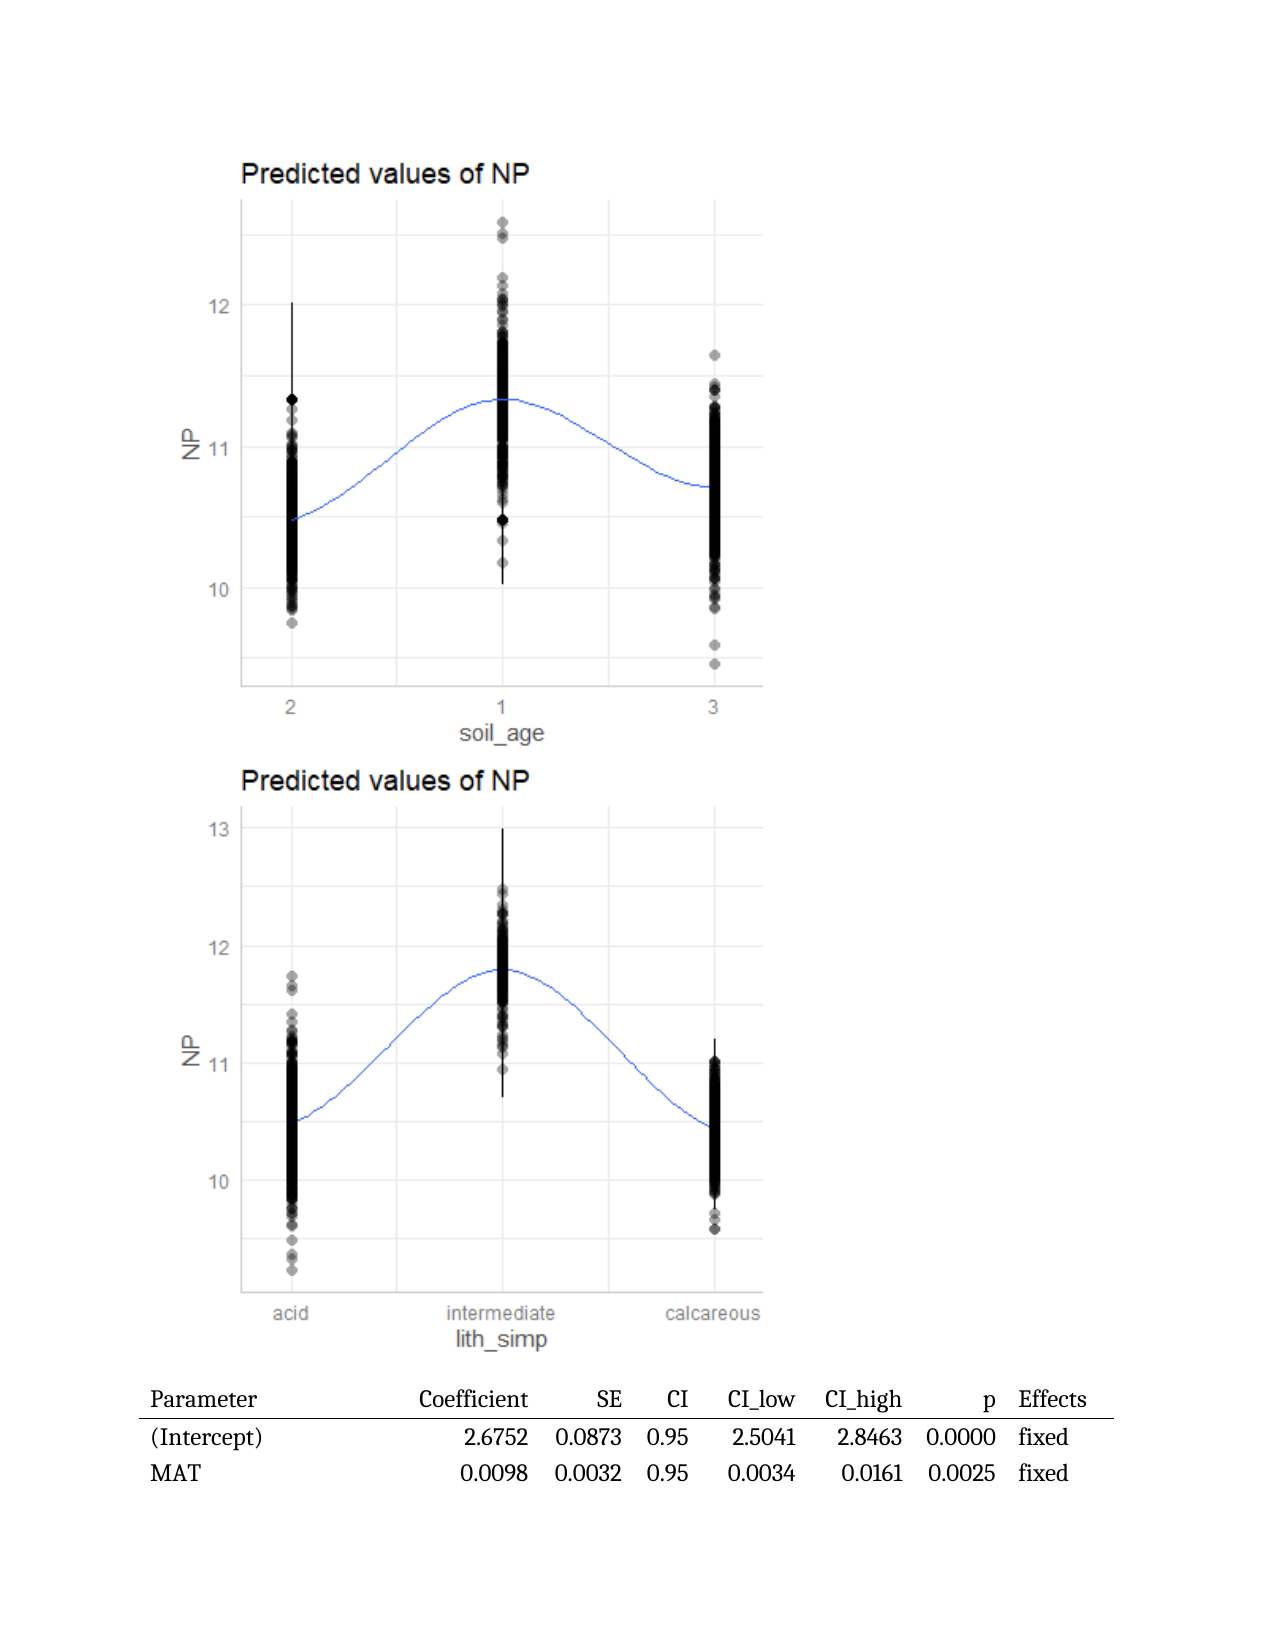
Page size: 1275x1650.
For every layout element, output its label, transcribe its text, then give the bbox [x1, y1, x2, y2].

table_header Effects [1007, 1381, 1114, 1418]
table_header Parameter [139, 1381, 379, 1418]
table_cell fixed [1007, 1419, 1114, 1456]
table_cell fixed [1007, 1456, 1114, 1492]
table_cell 0.0873 [539, 1419, 633, 1456]
table_cell 0.0034 [700, 1456, 807, 1492]
table_header CI [633, 1381, 700, 1418]
table_cell 0.0032 [539, 1456, 633, 1492]
table_cell 0.0000 [913, 1419, 1007, 1456]
table_cell 0.95 [633, 1419, 700, 1456]
table_header SE [539, 1381, 633, 1418]
table_cell 0.0161 [807, 1456, 913, 1492]
table_header CI_low [700, 1381, 807, 1418]
table_cell 0.0098 [379, 1456, 539, 1492]
table_cell 0.0025 [913, 1456, 1007, 1492]
picture [168, 150, 776, 1363]
table_cell MAT [139, 1456, 379, 1492]
table_header Coefficient [379, 1381, 539, 1418]
table_cell 2.8463 [807, 1419, 913, 1456]
table_cell 2.5041 [700, 1419, 807, 1456]
table_cell 0.95 [633, 1456, 700, 1492]
table_cell (Intercept) [139, 1419, 379, 1456]
table_header CI_high [807, 1381, 913, 1418]
table_header p [913, 1381, 1007, 1418]
table_cell 2.6752 [379, 1419, 539, 1456]
